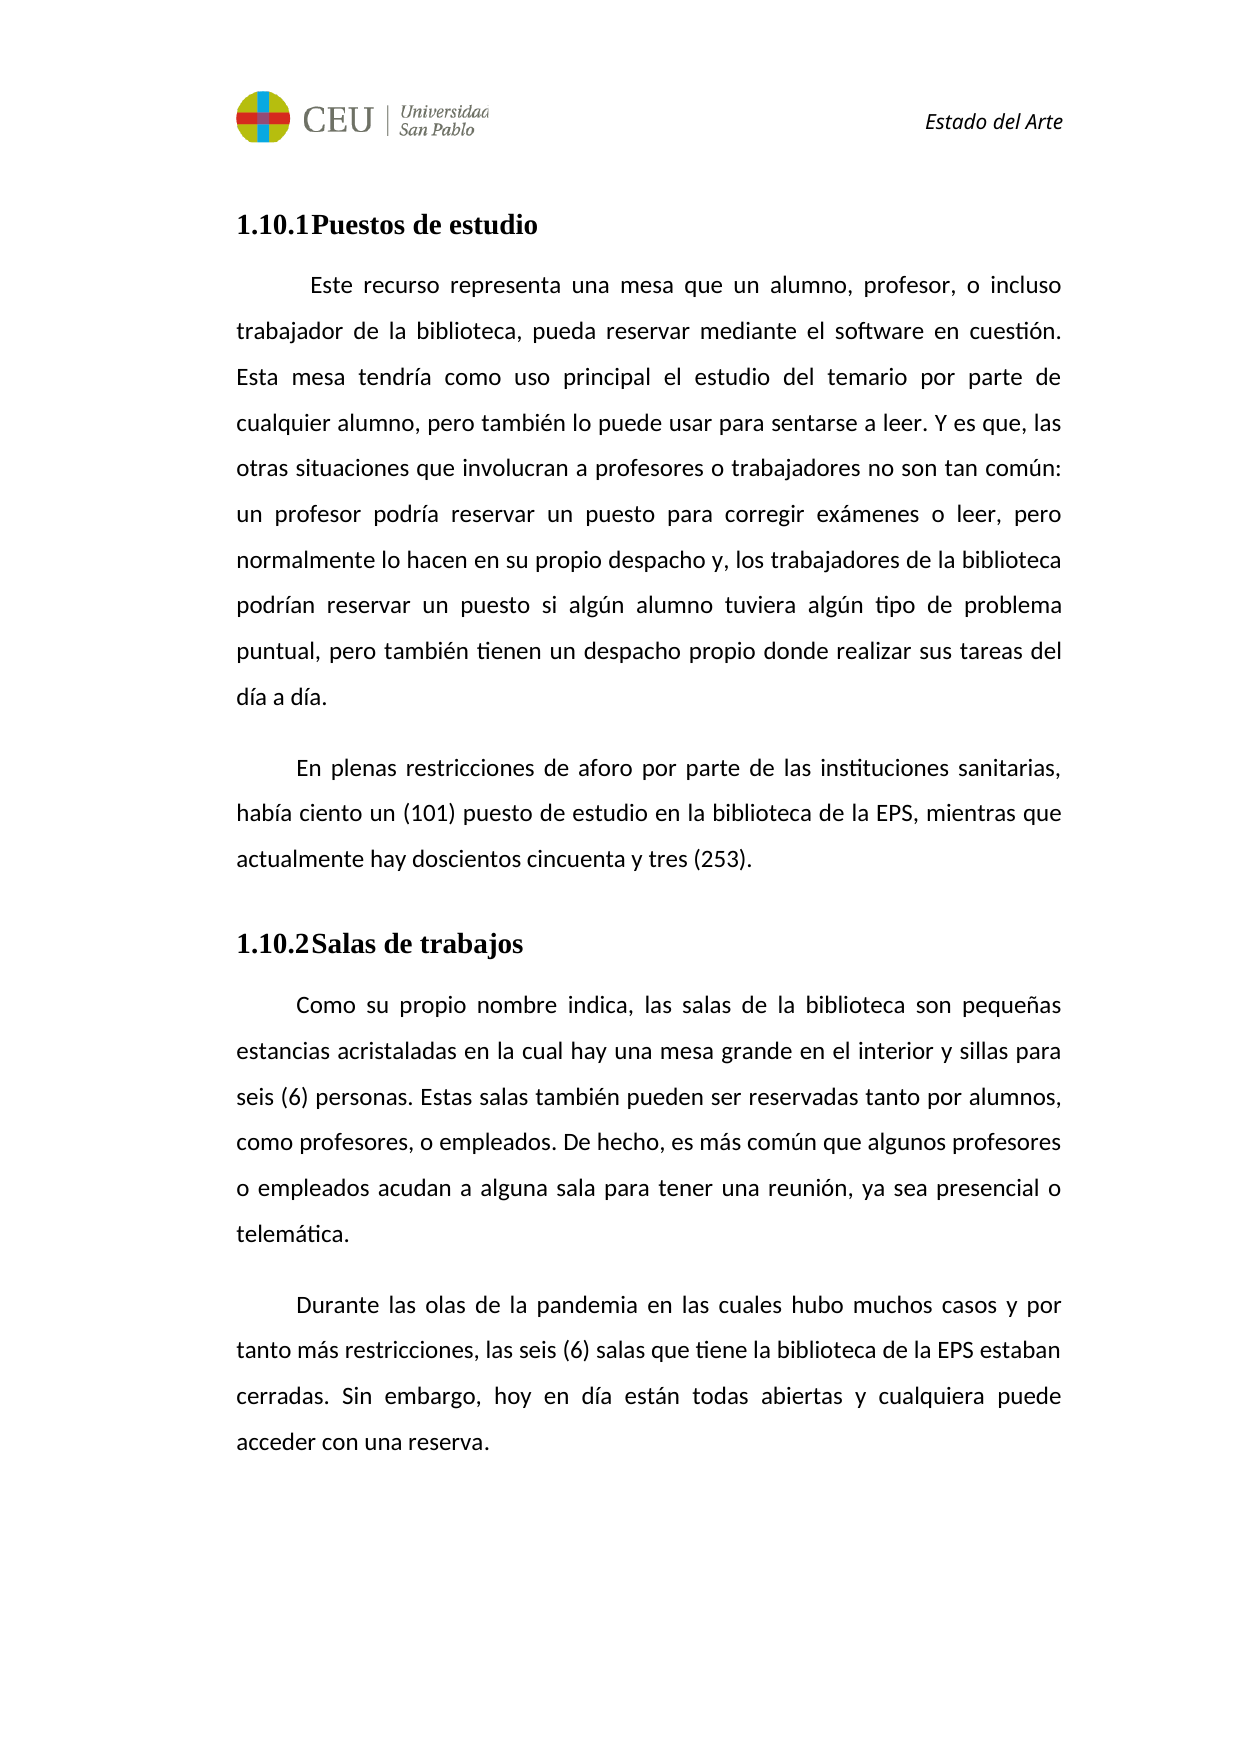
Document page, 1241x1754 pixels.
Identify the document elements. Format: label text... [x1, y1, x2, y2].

text En plenas restricciones de aforo por parte de las instituciones sanitarias, había ciento un (101) puesto de estudio en la biblioteca de la EPS, mientras que actualmente hay doscientos cincuenta y tres (253). [236, 752, 1063, 874]
text Como su propio nombre indica, las salas de la biblioteca son pequeñas estancias acristaladas en la cual hay una mesa grande en el interior y sillas para seis (6) personas. Estas salas también pueden ser reservadas tanto por alumnos, como profesores, o empleados. De hecho, es más común que algunos profesores o empleados acudan a alguna sala para tener una reunión, ya sea presencial o telemática. [236, 989, 1063, 1248]
text Durante las olas de la pandemia en las cuales hubo muchos casos y por tanto más restricciones, las seis (6) salas que tiene la biblioteca de la EPS estaban cerradas. Sin embargo, hoy en día están todas abiertas y cualquiera puede acceder con una reserva. [236, 1289, 1063, 1456]
picture [235, 89, 489, 143]
text Este recurso representa una mesa que un alumno, profesor, o incluso trabajador de la biblioteca, pueda reservar mediante el software en cuestión. Esta mesa tendría como uso principal el estudio del temario por parte de cualquier alumno, pero también lo puede usar para sentarse a leer. Y es que, las otras situaciones que involucran a profesores o trabajadores no son tan común: un profesor podría reservar un puesto para corregir exámenes o leer, pero normalmente lo hacen en su propio despacho y, los trabajadores de la biblioteca podrían reservar un puesto si algún alumno tuviera algún tipo de problema puntual, pero también tienen un despacho propio donde realizar sus tareas del día a día. [236, 269, 1063, 712]
subtitle Puestos de estudio [236, 207, 1063, 240]
subtitle Salas de trabajos [236, 927, 1063, 960]
